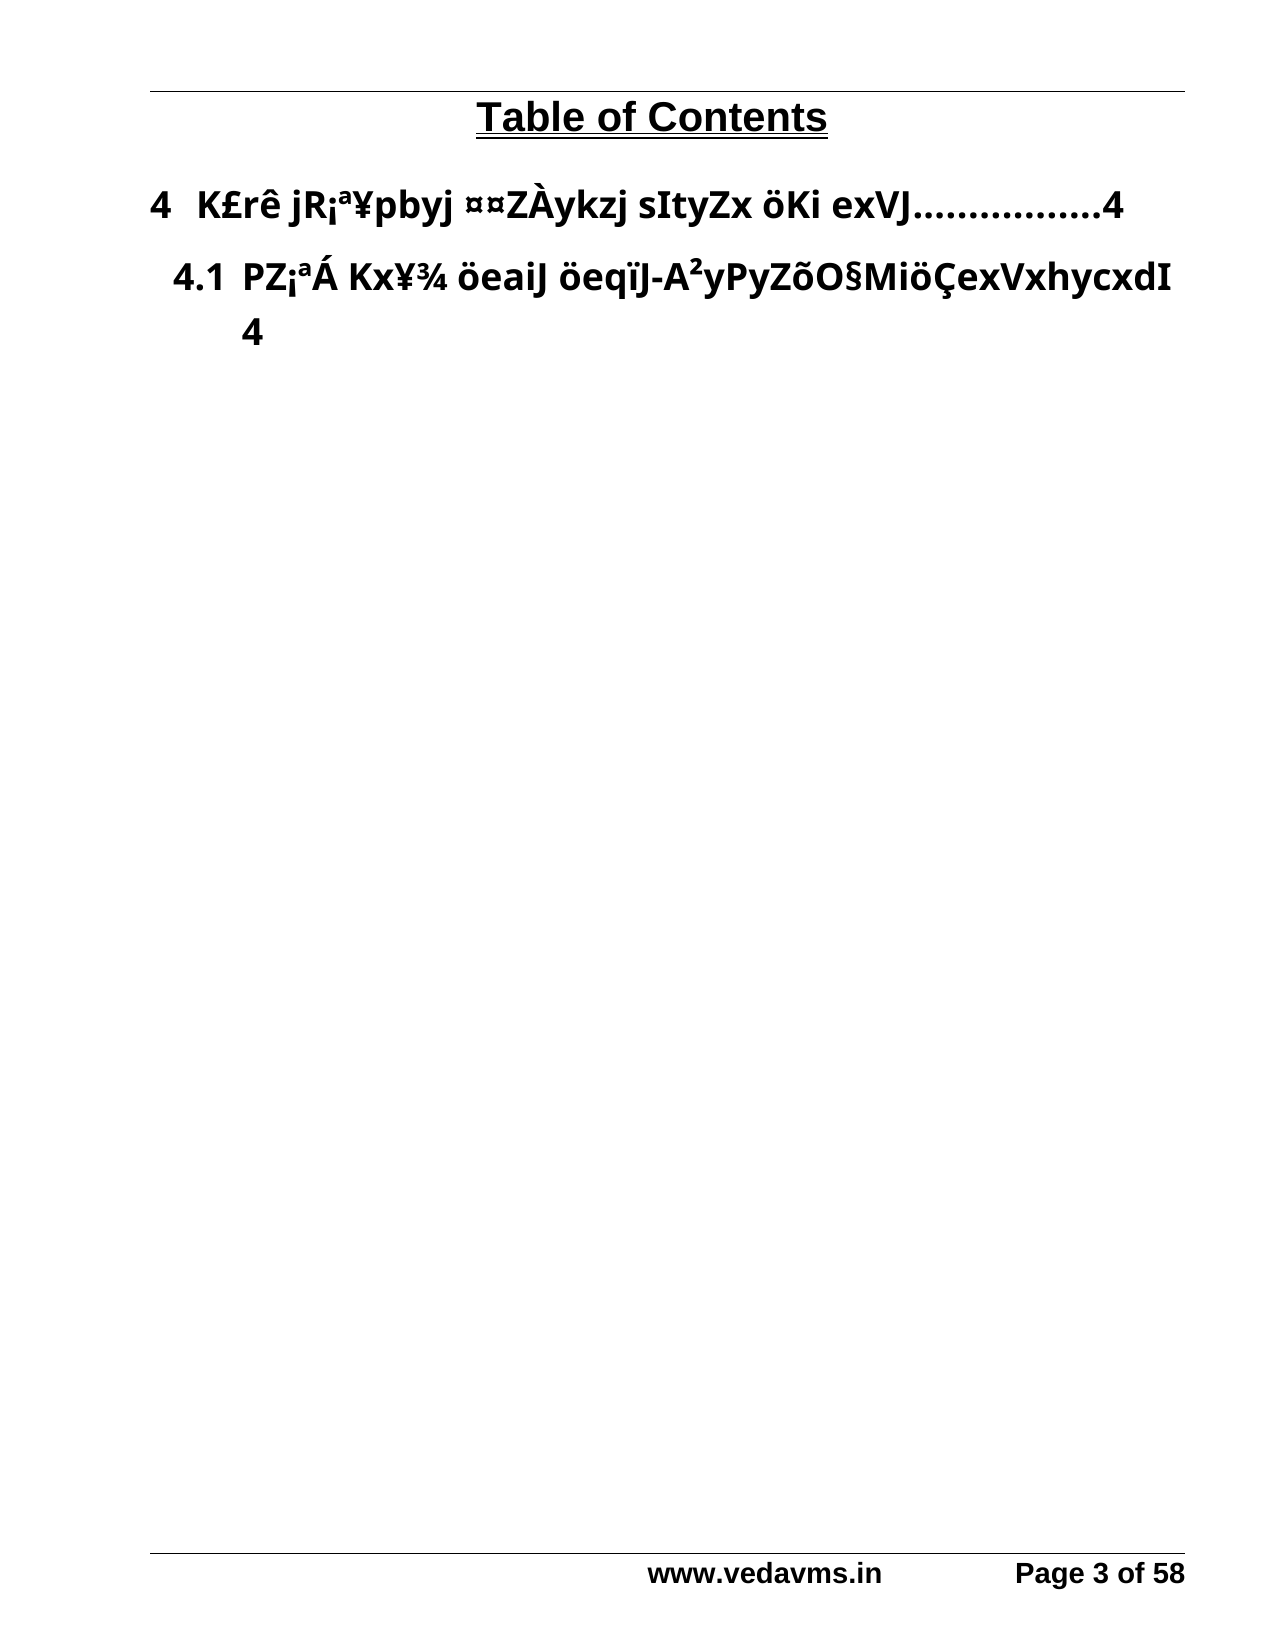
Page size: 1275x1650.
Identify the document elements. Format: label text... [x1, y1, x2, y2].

subtitle Table of Contents [150, 92, 1154, 140]
text 4 K£rê jR¡ª¥pbyj ¤¤ZÀykzj sItyZx öKi exVJ 4 [150, 178, 1185, 229]
text 4.1 PZ¡ªÁ Kx¥¾ öeaiJ öeqïJ-A²yPyZõO§MiöÇexVxhycxdI 4 [173, 250, 1185, 356]
